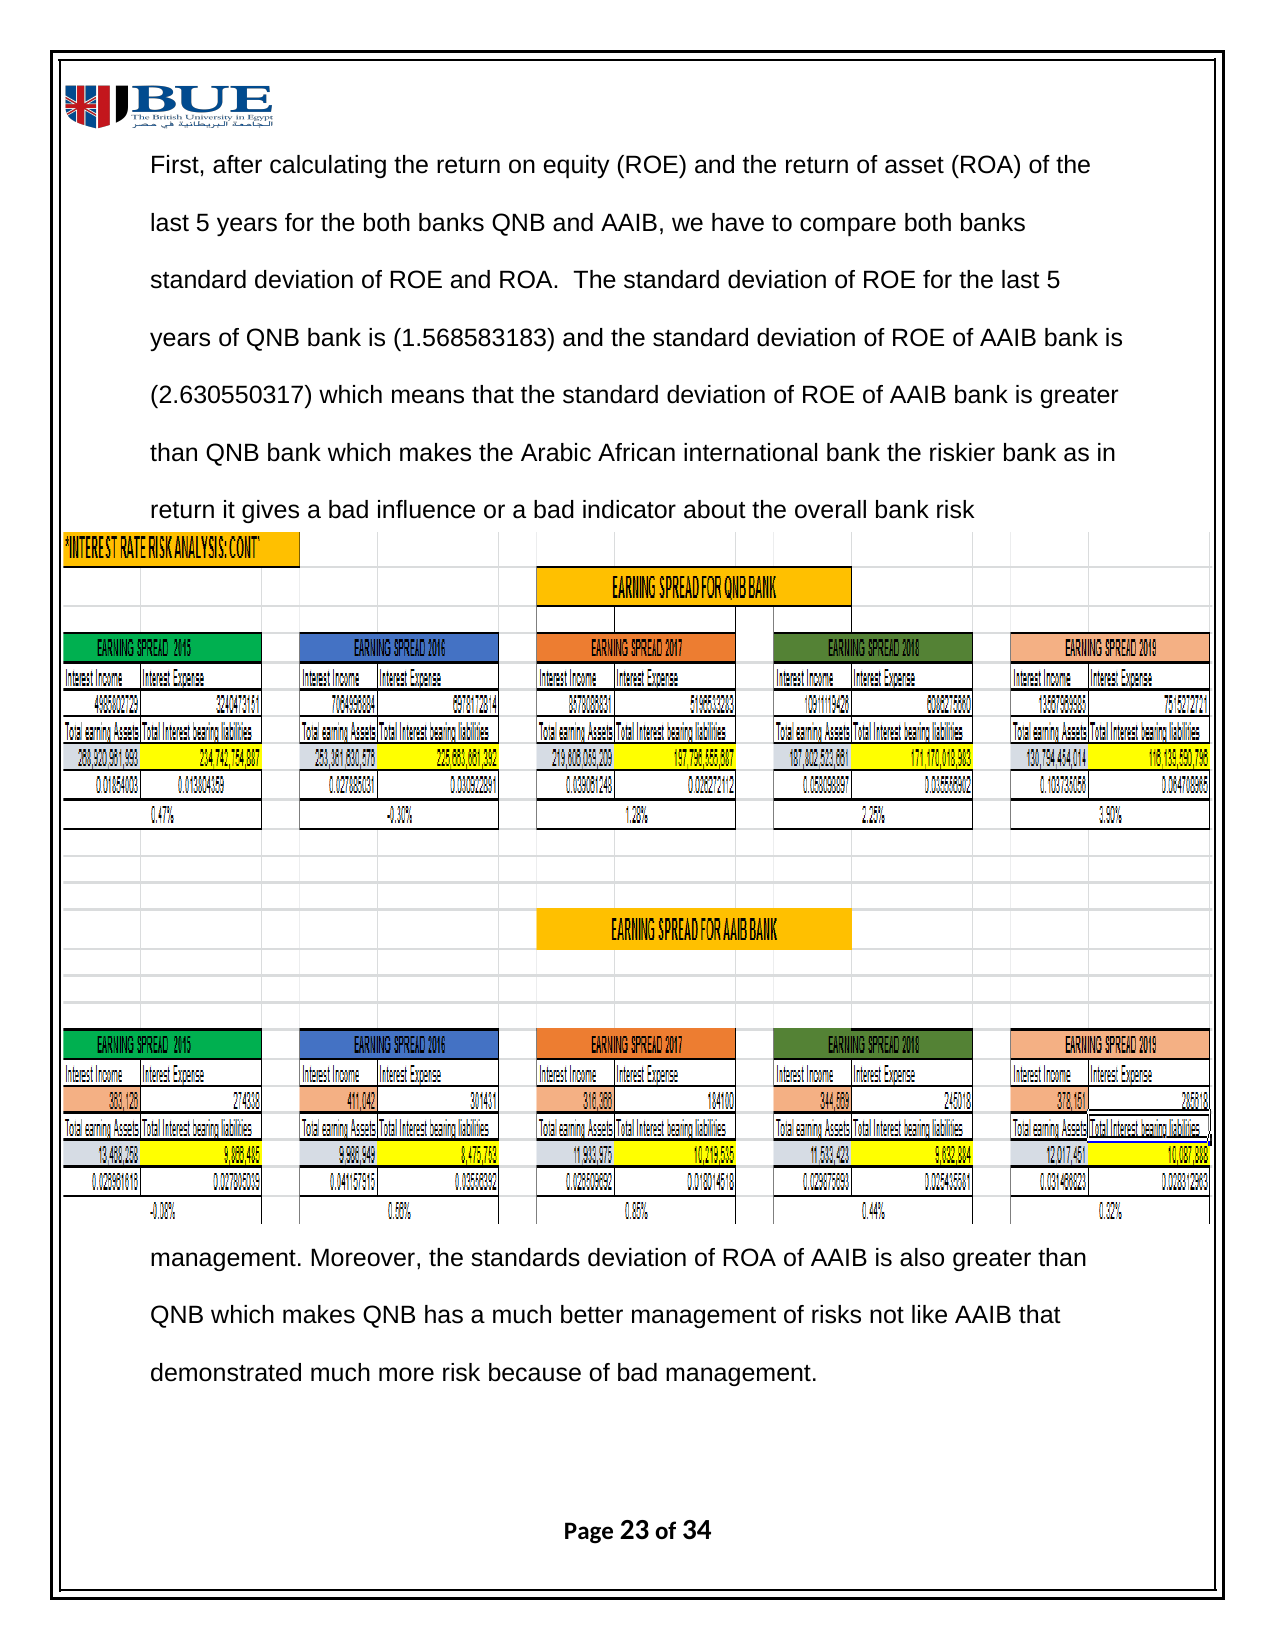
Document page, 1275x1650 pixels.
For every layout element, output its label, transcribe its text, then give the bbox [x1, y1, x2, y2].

picture [62, 532, 1212, 1222]
text First, after calculating the return on equity (ROE) and the return of asset (ROA) of the last 5 years for the both banks QNB and AAIB, we have to compare both banks standard deviation of ROE and ROA. The standard deviation of ROE for the last 5 years of QNB bank is (1.568583183) and the standard deviation of ROE of AAIB bank is (2.630550317) which means that the standard deviation of ROE of AAIB bank is greater than QNB bank which makes the Arabic African international bank the riskier bank as in return it gives a bad influence or a bad indicator about the overall bank risk management. Moreover, the standards deviation of ROA of AAIB is also greater than QNB which makes QNB has a much better management of risks not like AAIB that demonstrated much more risk because of bad management. [150, 150, 1125, 532]
text First, after calculating the return on equity (ROE) and the return of asset (ROA) of the last 5 years for the both banks QNB and AAIB, we have to compare both banks standard deviation of ROE and ROA. The standard deviation of ROE for the last 5 years of QNB bank is (1.568583183) and the standard deviation of ROE of AAIB bank is (2.630550317) which means that the standard deviation of ROE of AAIB bank is greater than QNB bank which makes the Arabic African international bank the riskier bank as in return it gives a bad influence or a bad indicator about the overall bank risk management. Moreover, the standards deviation of ROA of AAIB is also greater than QNB which makes QNB has a much better management of risks not like AAIB that demonstrated much more risk because of bad management. [150, 1222, 1125, 1386]
picture [62, 78, 276, 135]
